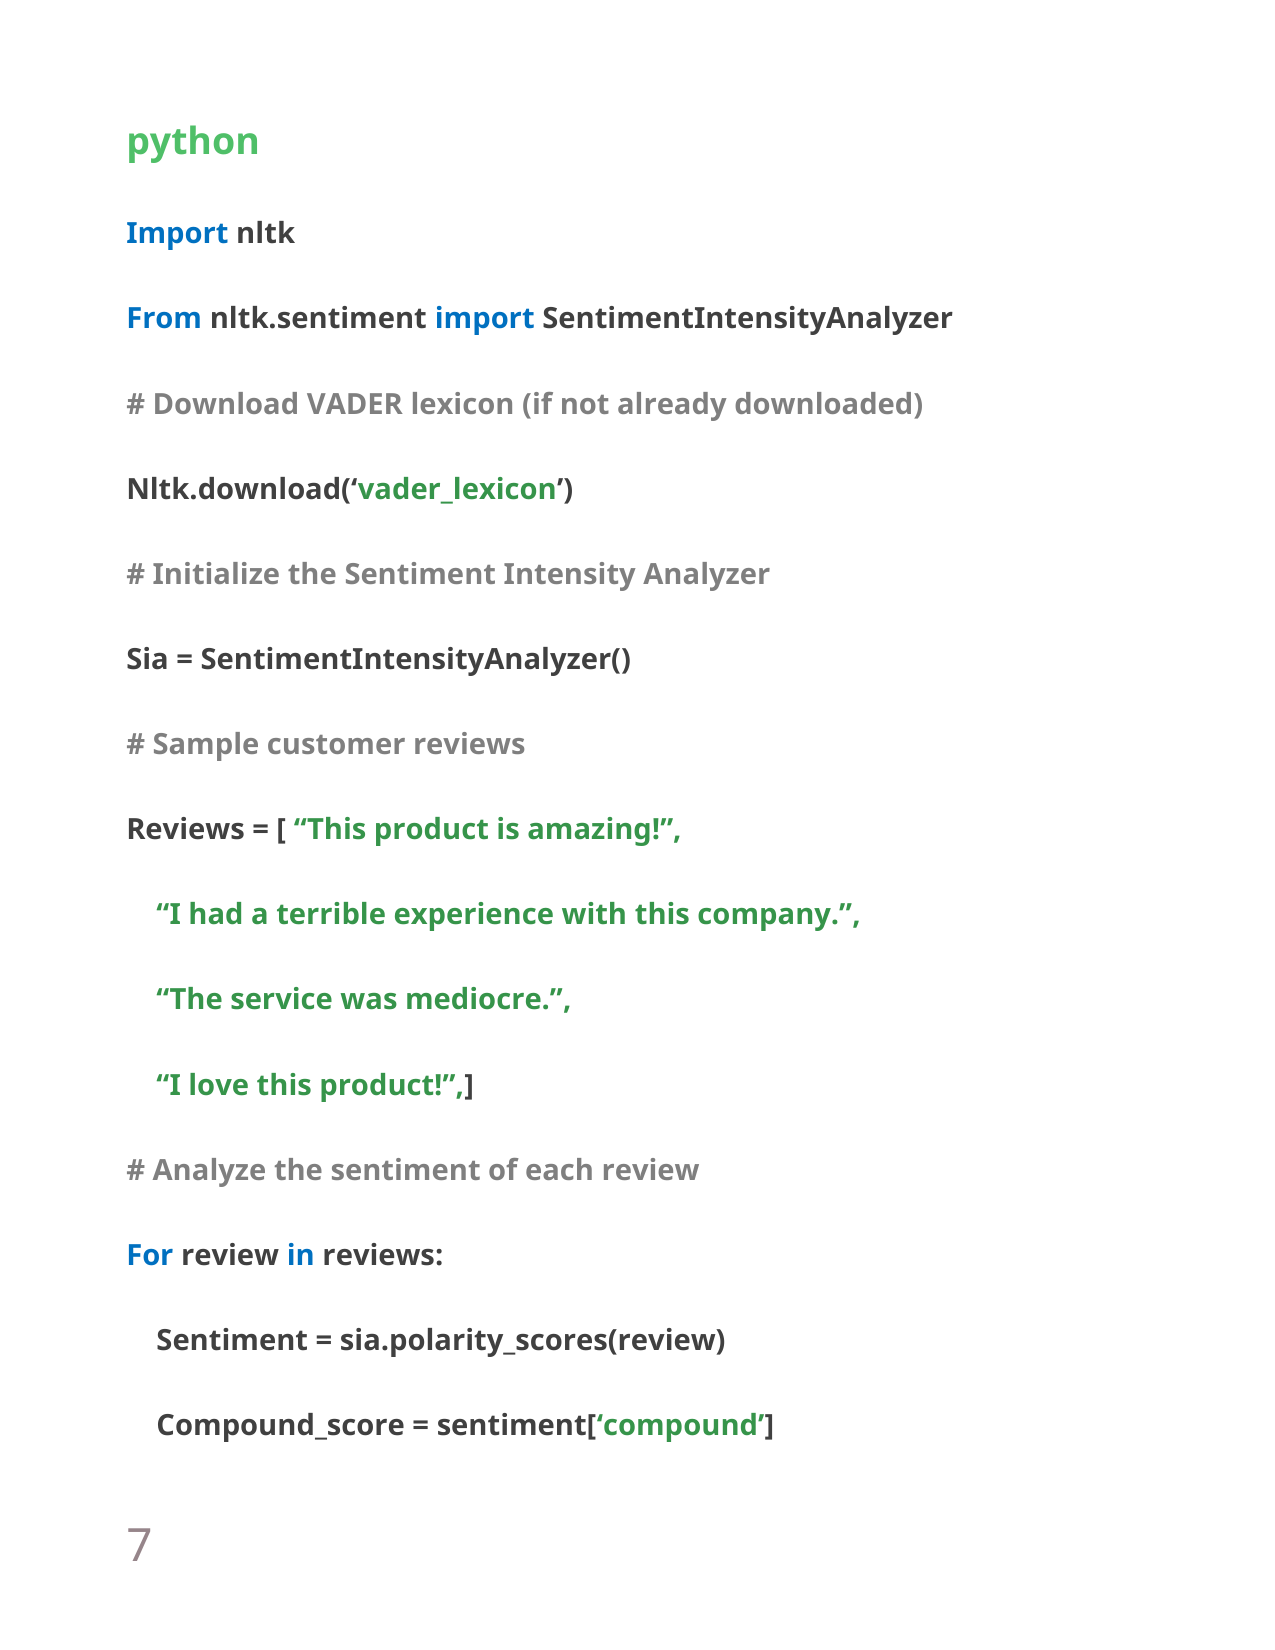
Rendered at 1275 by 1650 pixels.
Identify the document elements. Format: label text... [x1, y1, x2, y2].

text # Download VADER lexicon (if not already downloaded) [126, 383, 1020, 423]
text # Initialize the Sentiment Intensity Analyzer [126, 553, 1020, 593]
text Import nltk [126, 213, 1020, 252]
text “The service was mediocre.”, [126, 979, 1020, 1018]
text python [126, 114, 1020, 165]
text From nltk.sentiment import SentimentIntensityAnalyzer [126, 298, 1020, 337]
text For review in reviews: [126, 1234, 1020, 1274]
text Sia = SentimentIntensityAnalyzer() [126, 638, 1020, 678]
text # Sample customer reviews [126, 723, 1020, 763]
text Nltk.download(‘vader_lexicon’) [126, 468, 1020, 508]
text # Analyze the sentiment of each review [126, 1149, 1020, 1188]
text “I love this product!”,] [126, 1064, 1020, 1103]
text Sentiment = sia.polarity_scores(review) [126, 1319, 1020, 1359]
text Compound_score = sentiment[‘compound’] [126, 1404, 1020, 1444]
text Reviews = [ “This product is amazing!”, [126, 808, 1020, 848]
text “I had a terrible experience with this company.”, [126, 893, 1020, 933]
